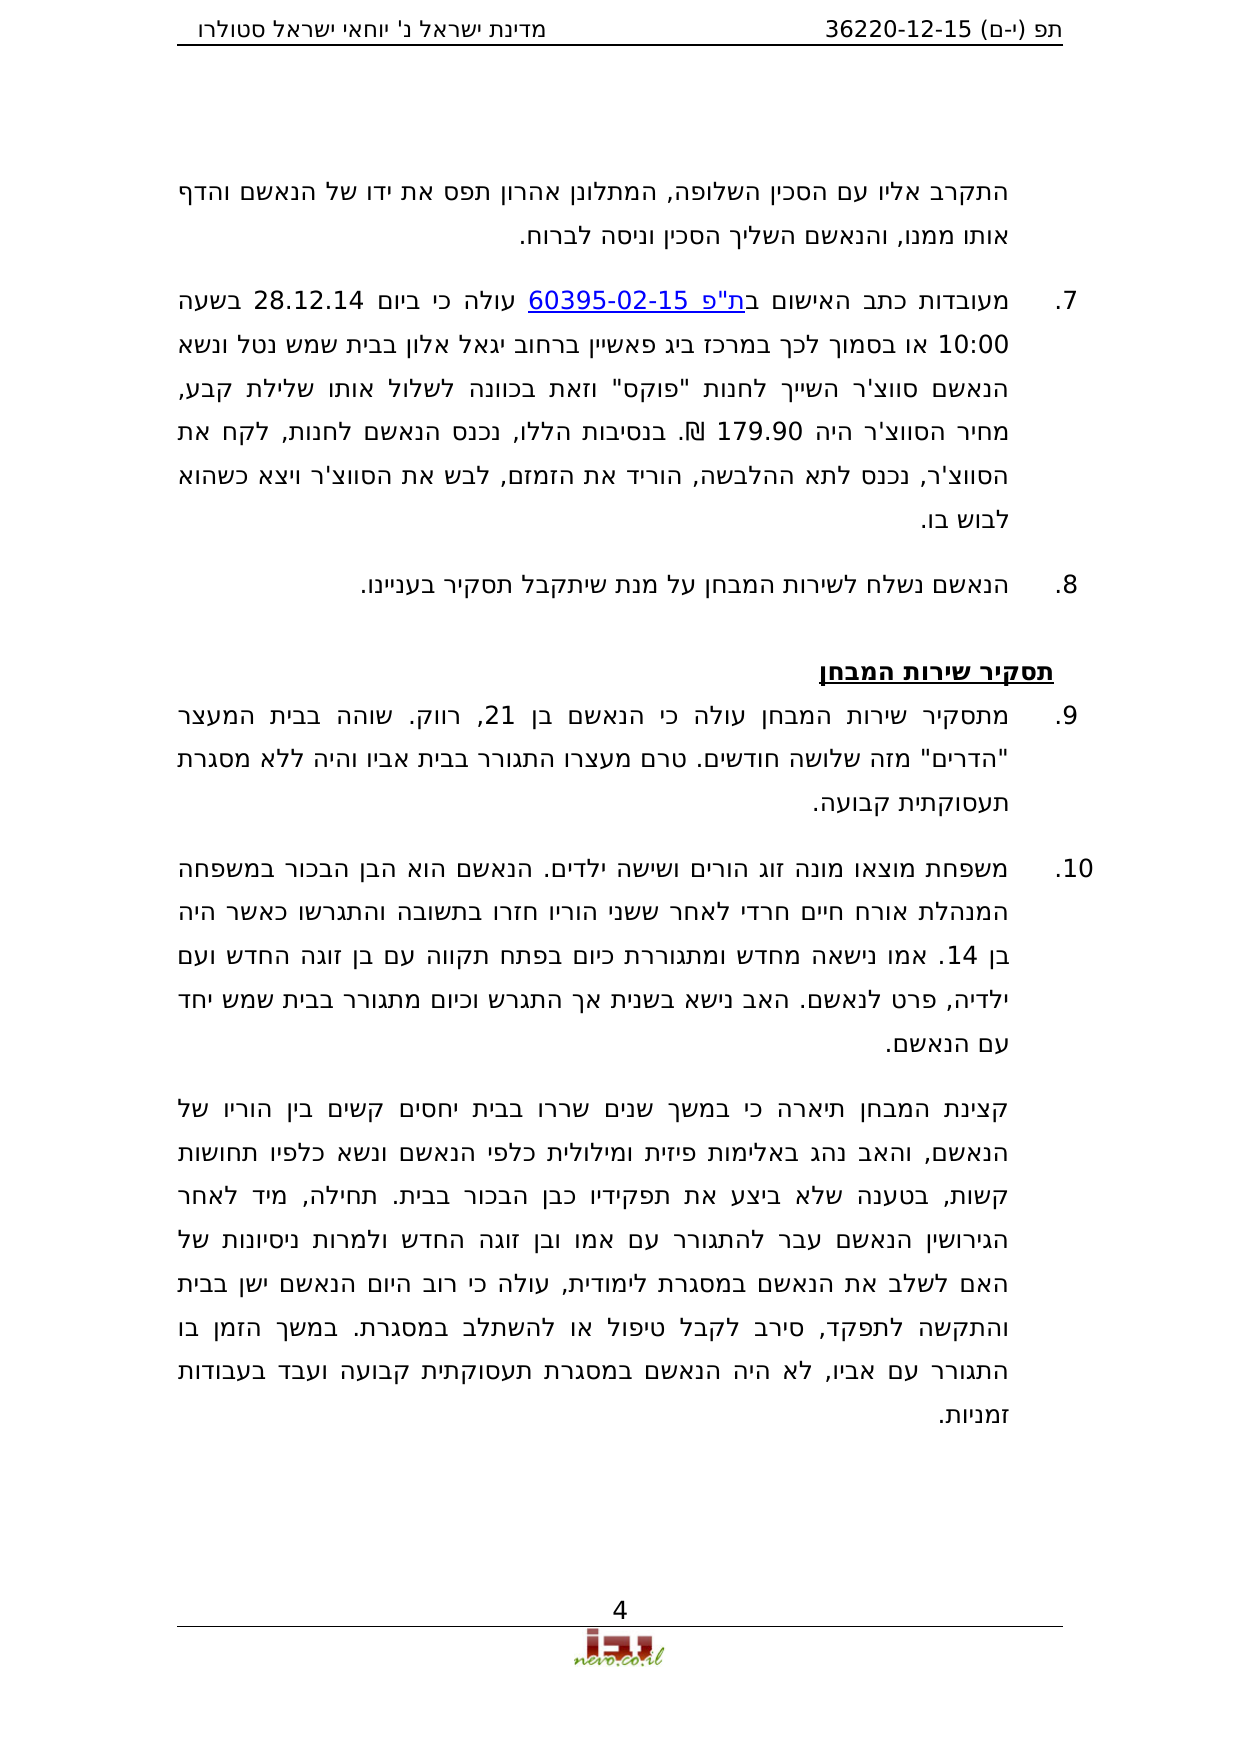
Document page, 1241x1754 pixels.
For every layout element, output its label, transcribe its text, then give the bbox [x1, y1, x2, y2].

list מעובדות כתב האישום בת"פ 60395-02-15 עולה כי ביום 28.12.14 בשעה 10:00 או בסמוך לכך במרכז ביג פאשיין ברחוב יגאל אלון בבית שמש נטל ונשא הנאשם סווצ'ר השייך לחנות "פוקס" וזאת בכוונה לשלול אותו שלילת קבע, מחיר הסווצ'ר היה 179.90 ₪. בנסיבות הללו, נכנס הנאשם לחנות, לקח את הסווצ'ר, נכנס לתא ההלבשה, הוריד את הזמזם, לבש את הסווצ'ר ויצא כשהוא לבוש בו. [177, 286, 1054, 534]
picture [574, 1628, 666, 1667]
list משפחת מוצאו מונה זוג הורים ושישה ילדים. הנאשם הוא הבן הבכור במשפחה המנהלת אורח חיים חרדי לאחר ששני הוריו חזרו בתשובה והתגרשו כאשר היה בן 14. אמו נישאה מחדש ומתגוררת כיום בפתח תקווה עם בן זוגה החדש ועם ילדיה, פרט לנאשם. האב נישא בשנית אך התגרש וכיום מתגורר בבית שמש יחד עם הנאשם. [177, 854, 1054, 1058]
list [177, 177, 1054, 250]
list הנאשם נשלח לשירות המבחן על מנת שיתקבל תסקיר בעניינו. [177, 570, 1054, 599]
list מתסקיר שירות המבחן עולה כי הנאשם בן 21, רווק. שוהה בבית המעצר "הדרים" מזה שלושה חודשים. טרם מעצרו התגורר בבית אביו והיה ללא מסגרת תעסוקתית קבועה. [177, 701, 1054, 818]
text תסקיר שירות המבחן [177, 657, 1054, 686]
text קצינת המבחן תיארה כי במשך שנים שררו בבית יחסים קשים בין הוריו של הנאשם, והאב נהג באלימות פיזית ומילולית כלפי הנאשם ונשא כלפיו תחושות קשות, בטענה שלא ביצע את תפקידיו כבן הבכור בבית. תחילה, מיד לאחר הגירושין הנאשם עבר להתגורר עם אמו ובן זוגה החדש ולמרות ניסיונות של האם לשלב את הנאשם במסגרת לימודית, עולה כי רוב היום הנאשם ישן בבית והתקשה לתפקד, סירב לקבל טיפול או להשתלב במסגרת. במשך הזמן בו התגורר עם אביו, לא היה הנאשם במסגרת תעסוקתית קבועה ועבד בעבודות זמניות. [177, 1094, 1010, 1429]
